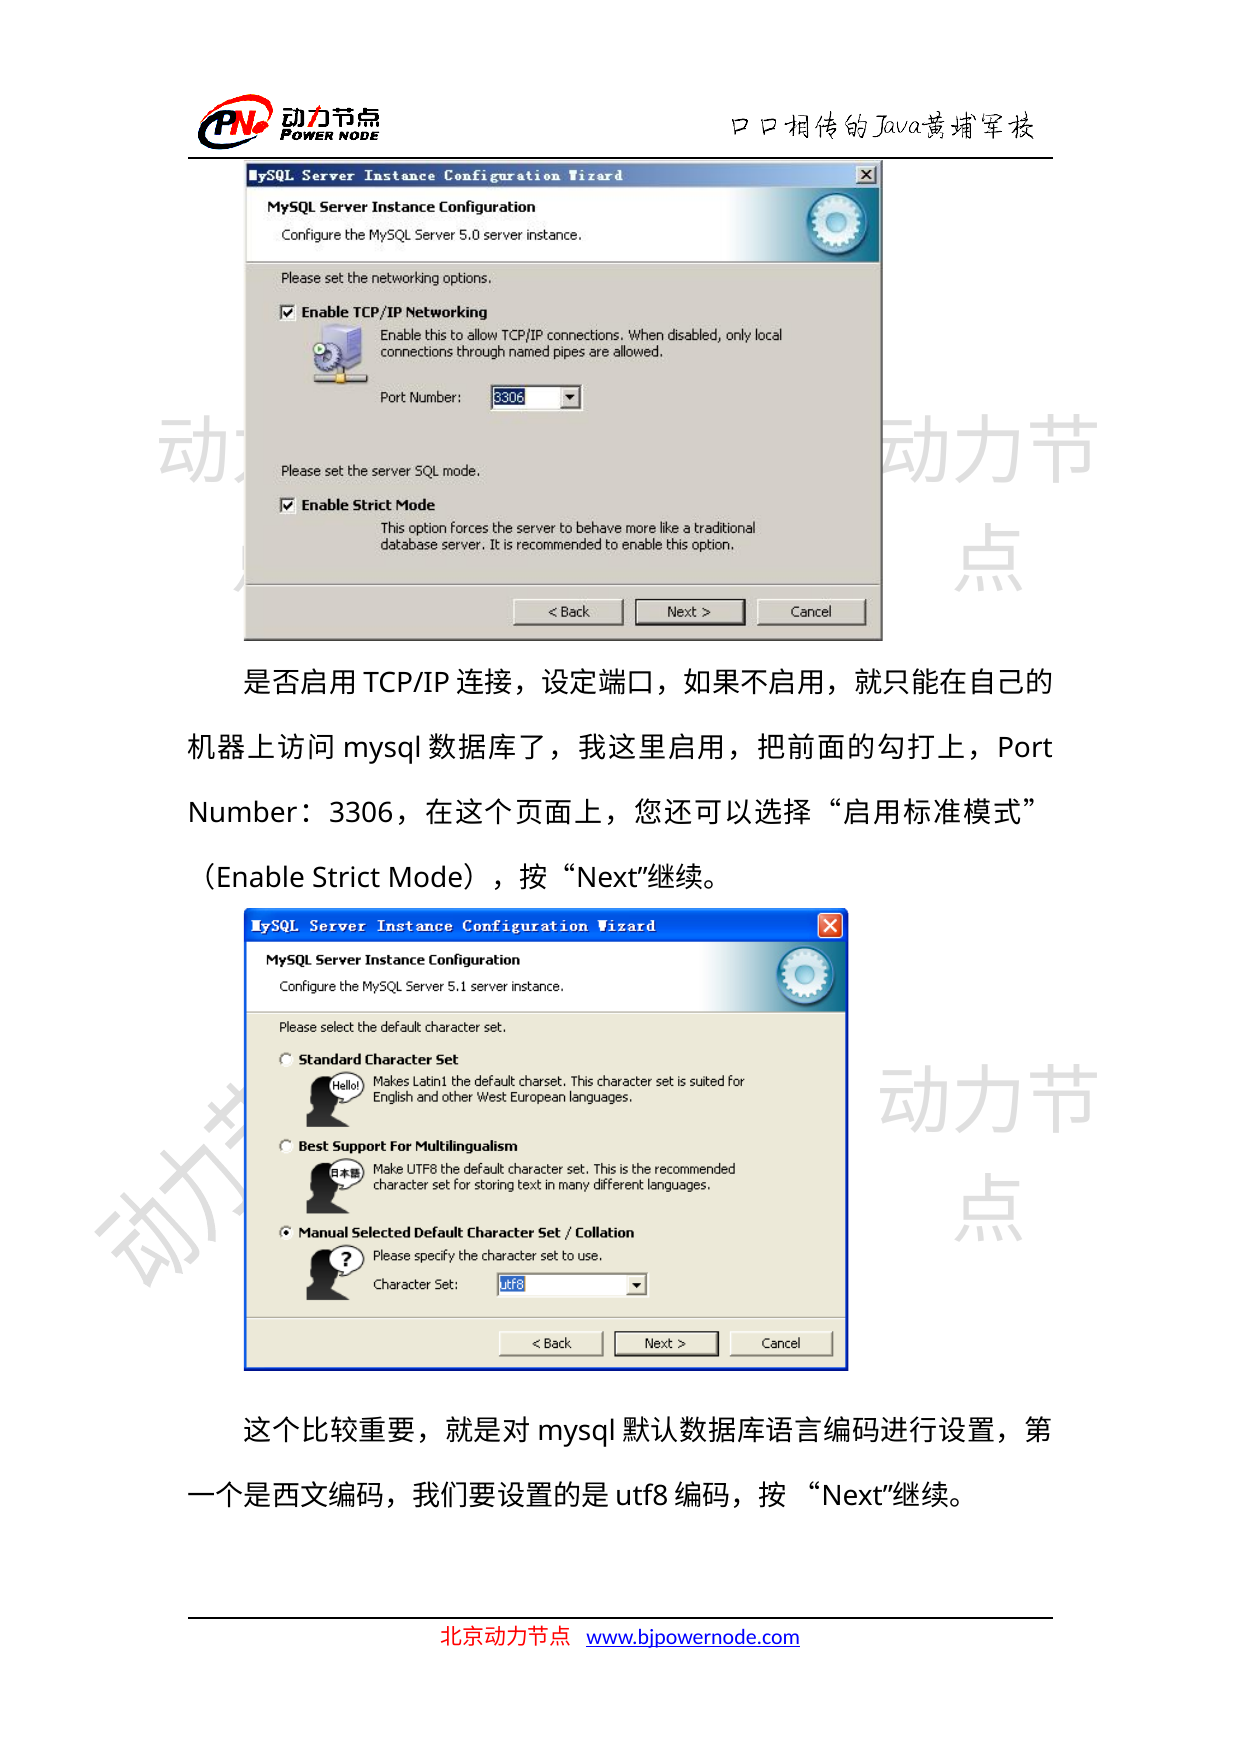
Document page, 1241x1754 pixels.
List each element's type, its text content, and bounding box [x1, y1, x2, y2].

picture [243, 908, 849, 1371]
text 是否启用TCP/IP连接，设定端口，如果不启用，就只能在自己的机器上访问mysql数据库了，我这里启用，把前面的勾打上，Port Number：3306，在这个页面上，您还可以选择“启用标准模式”（Enable Strict Mode），按“Next”继续。 [187, 648, 1053, 908]
text 这个比较重要，就是对mysql默认数据库语言编码进行设置，第一个是西文编码，我们要设置的是utf8编码，按 “Next”继续。 [187, 1396, 1053, 1526]
picture [243, 160, 883, 641]
picture [187, 88, 1053, 155]
